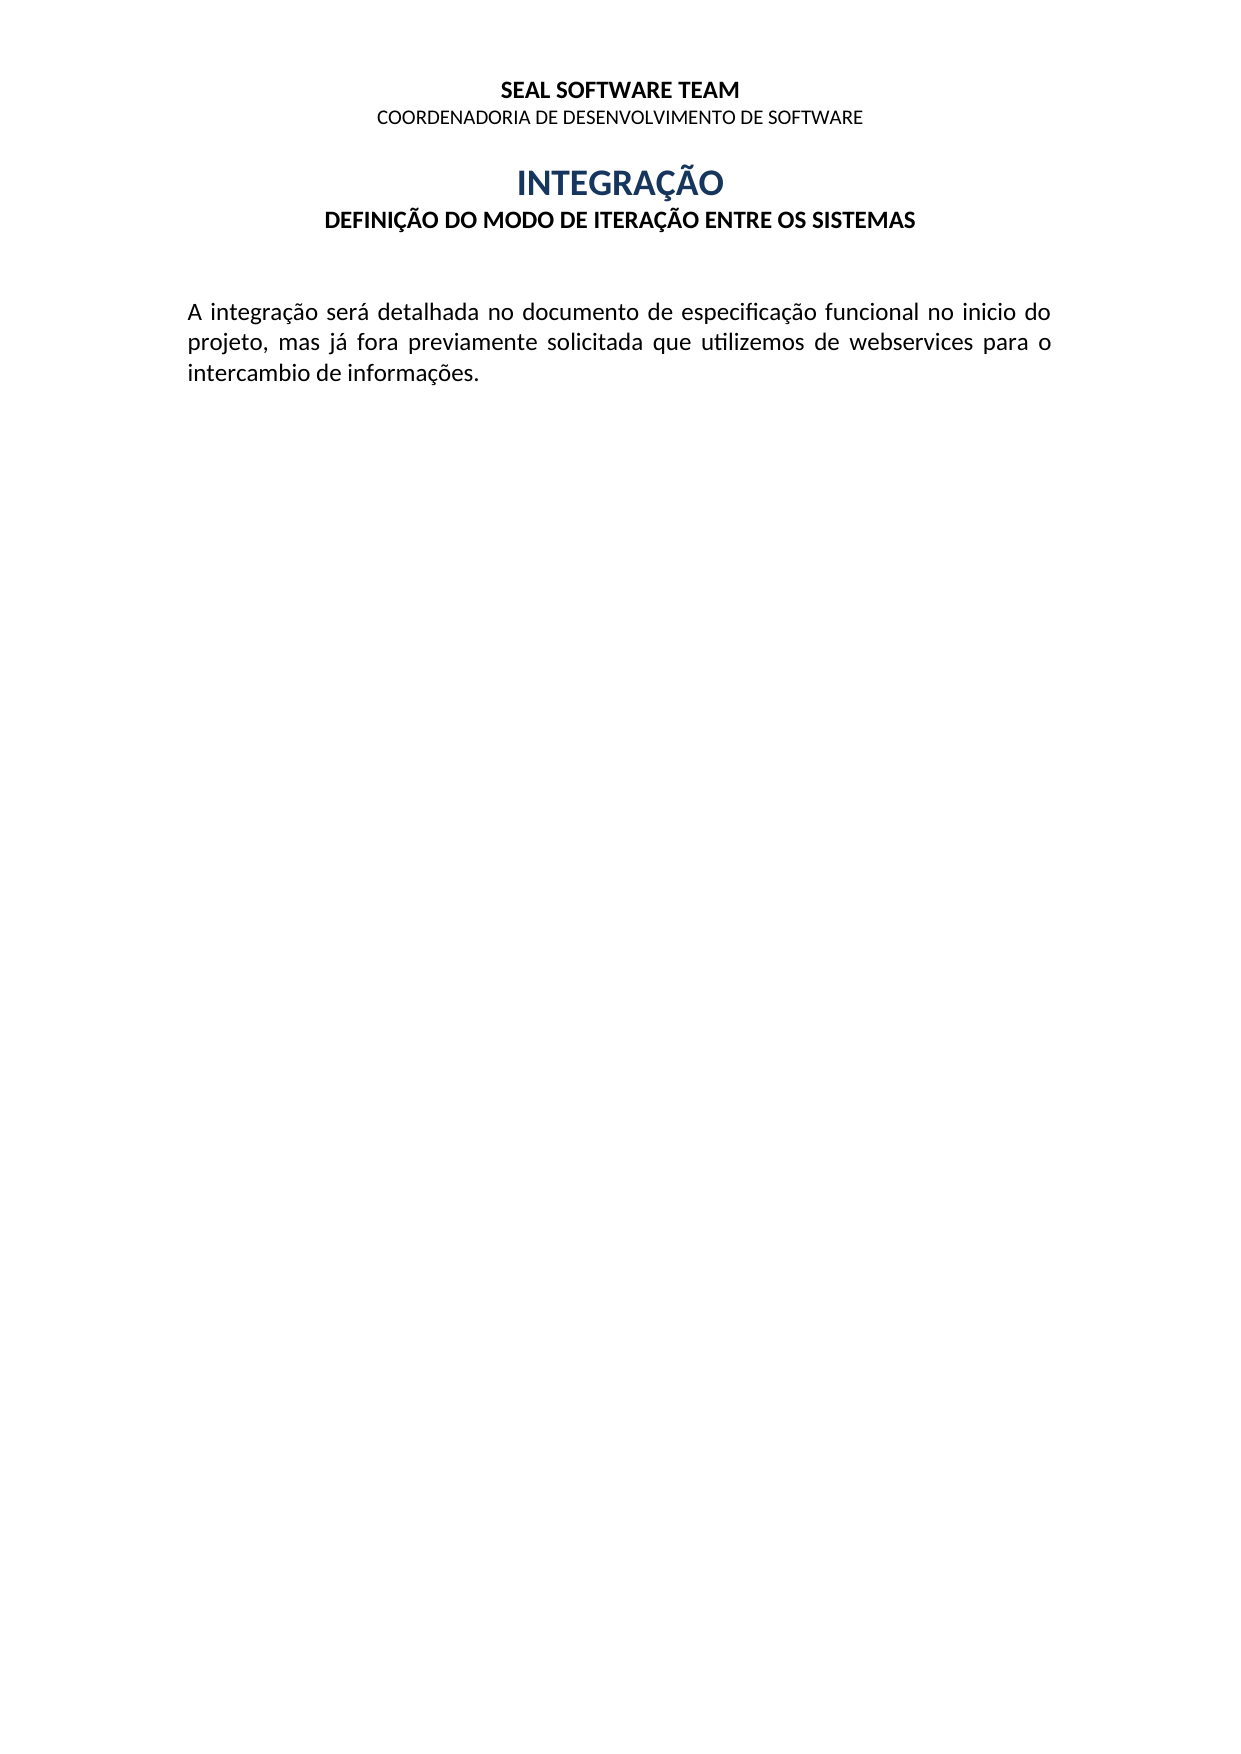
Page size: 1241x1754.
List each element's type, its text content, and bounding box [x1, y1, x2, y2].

text A integração será detalhada no documento de especificação funcional no inicio do projeto, mas já fora previamente solicitada que utilizemos de webservices para o intercambio de informações. [187, 296, 1053, 387]
text INTEGRAÇÃO [187, 158, 1053, 204]
text DEFINIÇÃO DO MODO DE ITERAÇÃO ENTRE OS SISTEMAS [187, 204, 1053, 235]
